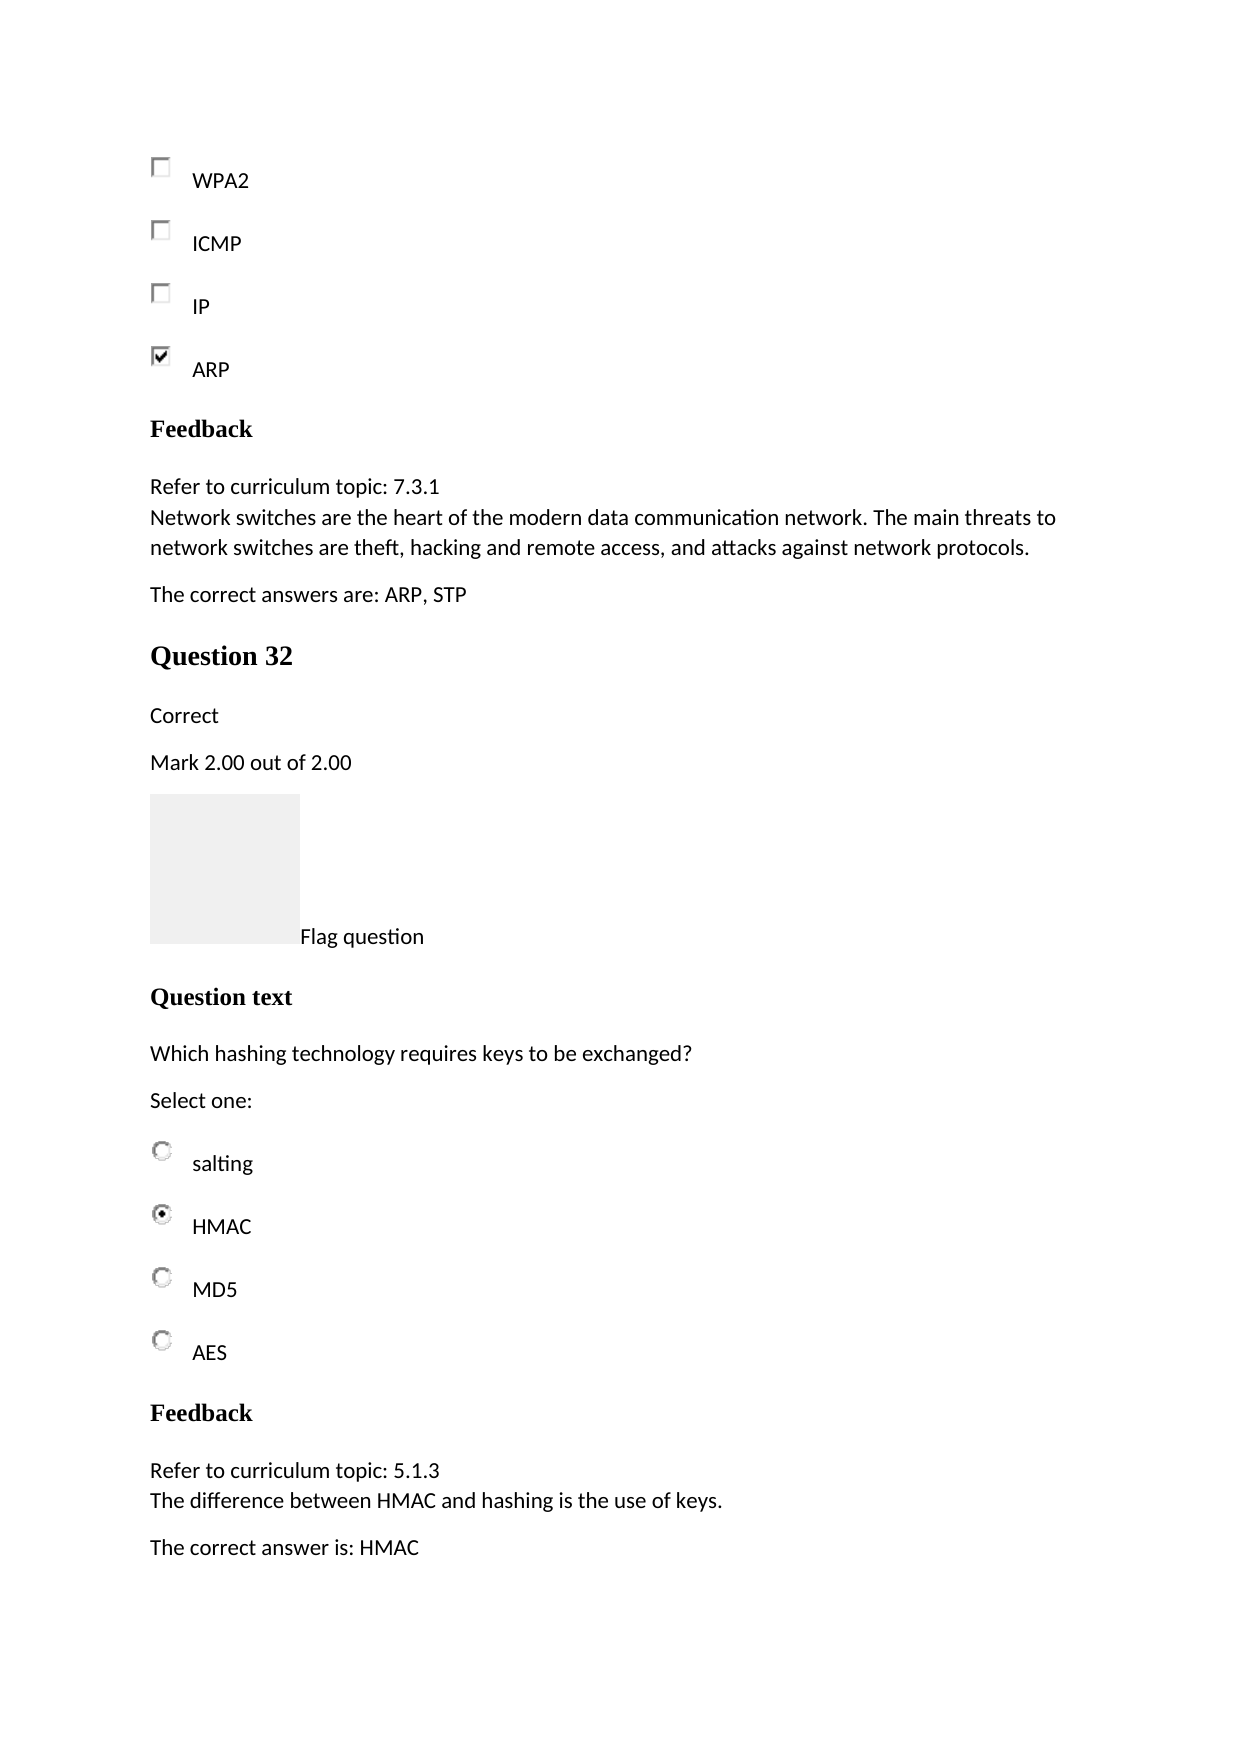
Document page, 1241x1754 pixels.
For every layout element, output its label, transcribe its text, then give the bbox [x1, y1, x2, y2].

text Refer to curriculum topic: 5.1.3 The difference between HMAC and hashing is the use of keys. [150, 1456, 1090, 1514]
text The correct answers are: ARP, STP [150, 580, 1090, 608]
text Which hashing technology requires keys to be exchanged? [150, 1039, 1090, 1068]
text MD5 [150, 1259, 1090, 1303]
text salting [150, 1133, 1090, 1177]
text Select one: [150, 1086, 1090, 1114]
text Mark 2.00 out of 2.00 [150, 748, 1090, 776]
text The correct answer is: HMAC [150, 1533, 1090, 1561]
text ICMP [150, 213, 1090, 257]
text Refer to curriculum topic: 7.3.1 Network switches are the heart of the modern data communication network. The main threats to network switches are theft, hacking and remote access, and attacks against network protocols. [150, 472, 1090, 561]
text Correct [150, 701, 1090, 729]
subtitle Question text [150, 982, 1090, 1010]
subtitle Feedback [150, 1398, 1090, 1427]
text Flag question [150, 794, 1090, 950]
text IP [150, 276, 1090, 320]
text HMAC [150, 1196, 1090, 1241]
text AES [150, 1322, 1090, 1367]
text ARP [150, 339, 1090, 383]
subtitle Question 32 [150, 639, 1090, 672]
subtitle Feedback [150, 414, 1090, 443]
text WPA2 [150, 150, 1090, 194]
